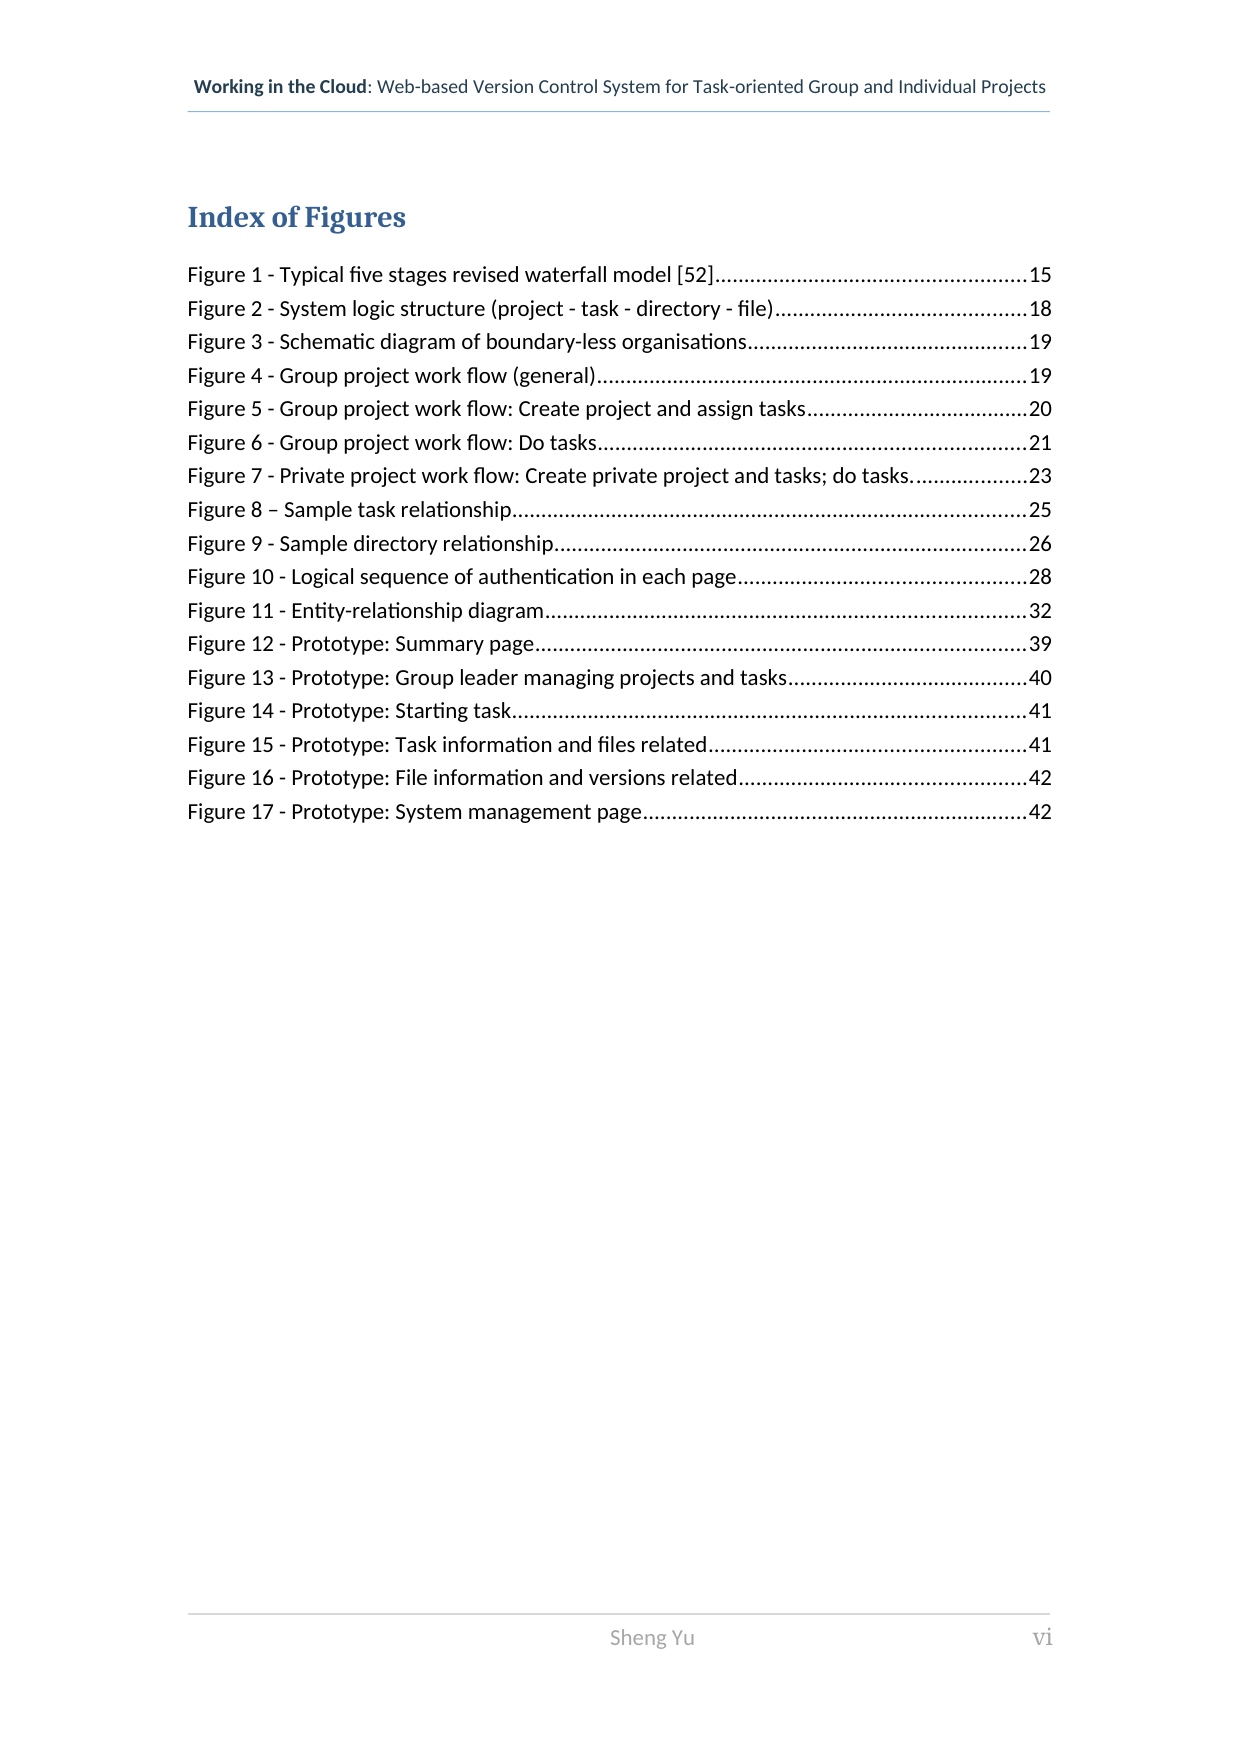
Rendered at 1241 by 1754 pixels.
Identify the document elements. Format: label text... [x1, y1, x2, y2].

text Figure 10 - Logical sequence of authentication in each page 28 [187, 562, 1053, 590]
text Figure 3 - Schematic diagram of boundary-less organisations 19 [187, 327, 1053, 356]
text Figure 11 - Entity-relationship diagram 32 [187, 596, 1053, 624]
text Figure 2 - System logic structure (project - task - directory - file) 18 [187, 294, 1053, 322]
text Figure 17 - Prototype: System management page 42 [187, 797, 1053, 825]
text Figure 9 - Sample directory relationship 26 [187, 529, 1053, 557]
text Figure 12 - Prototype: Summary page 39 [187, 629, 1053, 657]
text Figure 4 - Group project work flow (general) 19 [187, 361, 1053, 389]
text Figure 6 - Group project work flow: Do tasks 21 [187, 428, 1053, 456]
text Figure 16 - Prototype: File information and versions related 42 [187, 763, 1053, 792]
text Figure 13 - Prototype: Group leader managing projects and tasks 40 [187, 663, 1053, 691]
text Figure 14 - Prototype: Starting task 41 [187, 696, 1053, 724]
text Figure 8 – Sample task relationship 25 [187, 495, 1053, 523]
text Figure 1 - Typical five stages revised waterfall model [52] 15 [187, 260, 1053, 288]
text Figure 15 - Prototype: Task information and files related 41 [187, 730, 1053, 758]
subtitle Index of Figures [187, 200, 1053, 235]
text Figure 7 - Private project work flow: Create private project and tasks; do tasks. 23 [187, 462, 1053, 490]
text Figure 5 - Group project work flow: Create project and assign tasks 20 [187, 394, 1053, 423]
